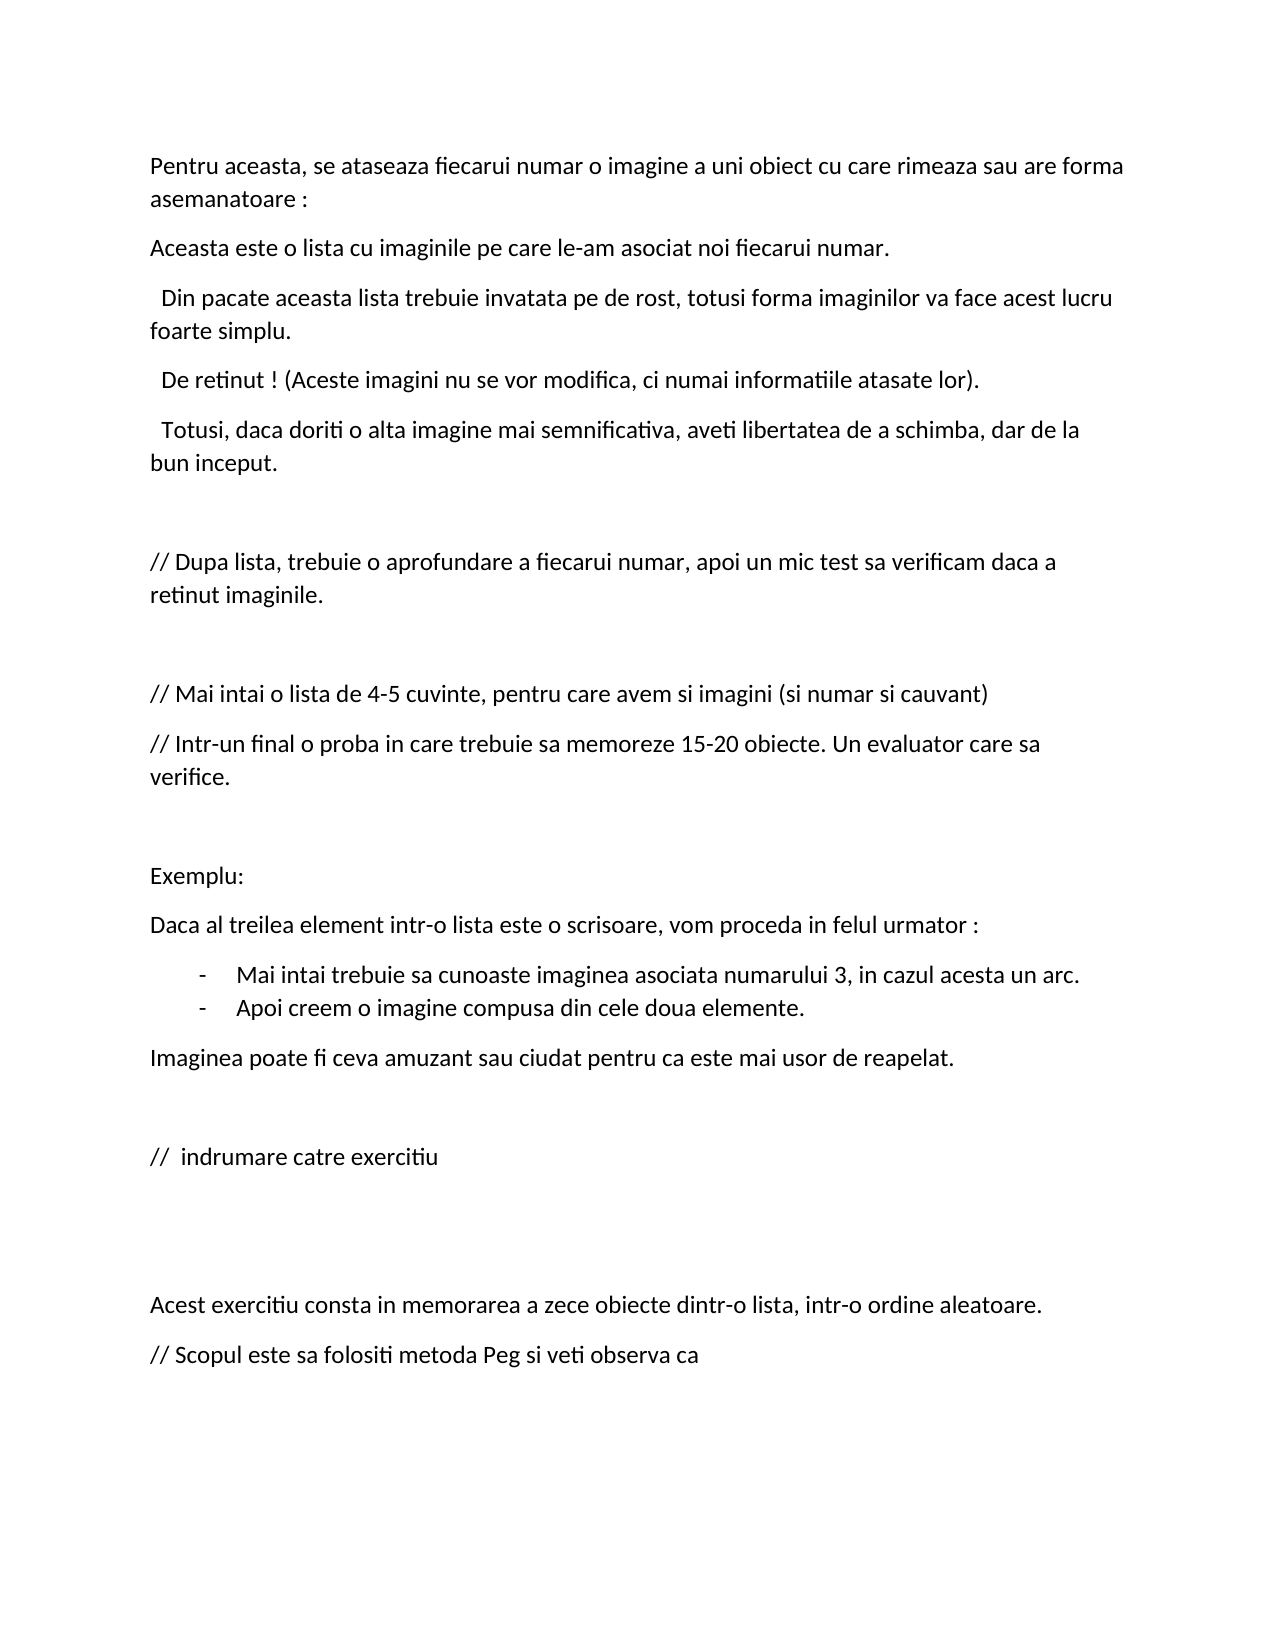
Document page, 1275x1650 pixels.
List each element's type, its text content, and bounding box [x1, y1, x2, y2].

text Pentru aceasta, se ataseaza fiecarui numar o imagine a uni obiect cu care rimeaza sau are forma asemanatoare : [150, 150, 1125, 213]
text De retinut ! (Aceste imagini nu se vor modifica, ci numai informatiile atasate lor). [150, 364, 1125, 395]
text Aceasta este o lista cu imaginile pe care le-am asociat noi fiecarui numar. [150, 232, 1125, 263]
text // Scopul este sa folositi metoda Peg si veti observa ca [150, 1339, 1125, 1370]
text Din pacate aceasta lista trebuie invatata pe de rost, totusi forma imaginilor va face acest lucru foarte simplu. [150, 282, 1125, 346]
list Apoi creem o imagine compusa din cele doua elemente. [198, 992, 1125, 1023]
text Daca al treilea element intr-o lista este o scrisoare, vom proceda in felul urmator : [150, 909, 1125, 940]
text Exemplu: [150, 860, 1125, 891]
text // Mai intai o lista de 4-5 cuvinte, pentru care avem si imagini (si numar si cauvant) [150, 678, 1125, 709]
text Totusi, daca doriti o alta imagine mai semnificativa, aveti libertatea de a schimba, dar de la bun inceput. [150, 414, 1125, 478]
list Mai intai trebuie sa cunoaste imaginea asociata numarului 3, in cazul acesta un arc. [198, 959, 1125, 990]
text Imaginea poate fi ceva amuzant sau ciudat pentru ca este mai usor de reapelat. [150, 1042, 1125, 1072]
text // indrumare catre exercitiu [150, 1141, 1125, 1171]
text // Dupa lista, trebuie o aprofundare a fiecarui numar, apoi un mic test sa verificam daca a retinut imaginile. [150, 546, 1125, 610]
text Acest exercitiu consta in memorarea a zece obiecte dintr-o lista, intr-o ordine aleatoare. [150, 1289, 1125, 1320]
text // Intr-un final o proba in care trebuie sa memoreze 15-20 obiecte. Un evaluator care sa verifice. [150, 728, 1125, 791]
